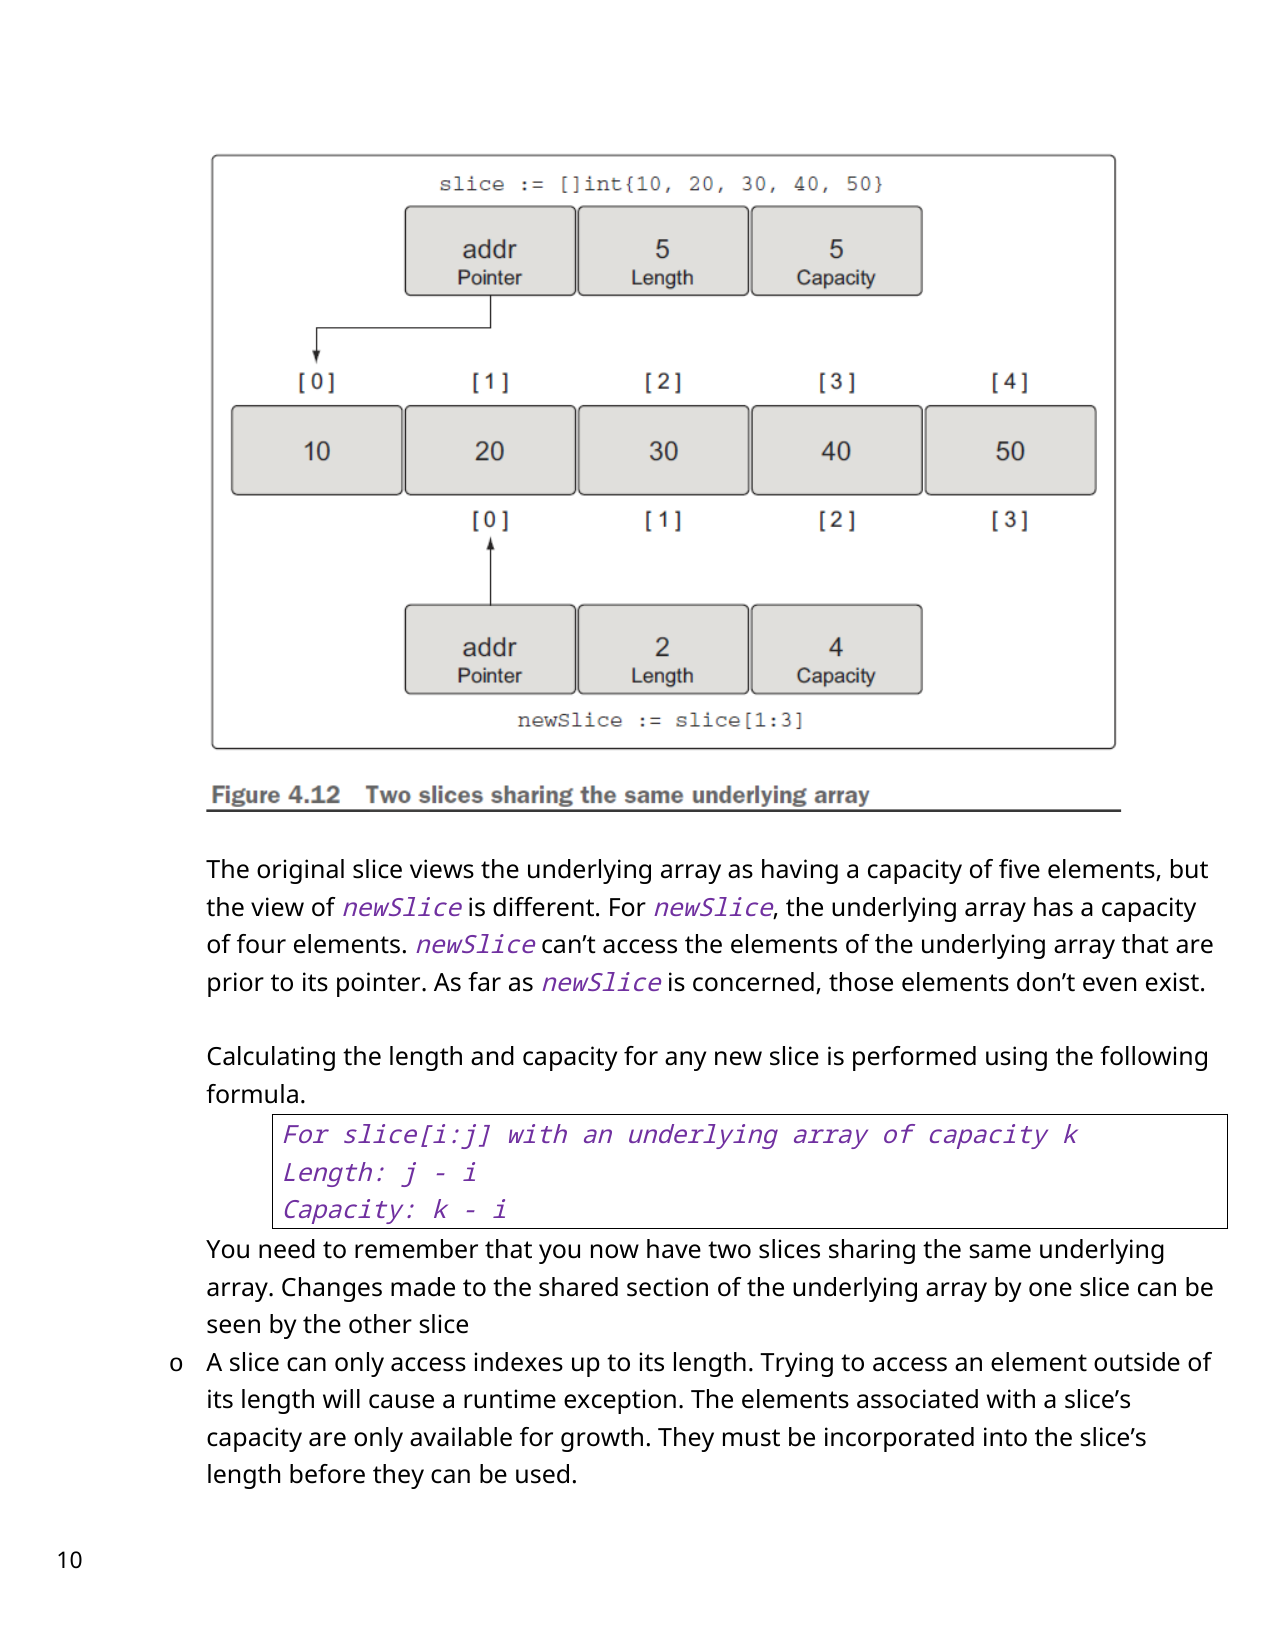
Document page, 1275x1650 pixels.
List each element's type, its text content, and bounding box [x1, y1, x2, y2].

list A slice can only access indexes up to its length. Trying to access an element outside of its length will cause a runtime exception. The elements associated with a slice’s capacity are only available for growth. They must be incorporated into the slice’s length before they can be used. [169, 1344, 1219, 1491]
list Calculating the length and capacity for any new slice is performed using the following formula. [206, 1039, 1219, 1110]
list Length: j - i [273, 1151, 1227, 1188]
list Capacity: k - i [273, 1188, 1227, 1228]
list You need to remember that you now have two slices sharing the same underlying array. Changes made to the shared section of the underlying array by one slice can be seen by the other slice [206, 1232, 1219, 1341]
picture [206, 150, 1122, 812]
list For slice[i:j] with an underlying array of capacity k [273, 1115, 1227, 1151]
list The original slice views the underlying array as having a capacity of five elements, but the view of newSlice is different. For newSlice, the underlying array has a capacity of four elements. newSlice can’t access the elements of the underlying array that are prior to its pointer. As far as newSlice is concerned, those elements don’t even exist. [206, 852, 1219, 998]
